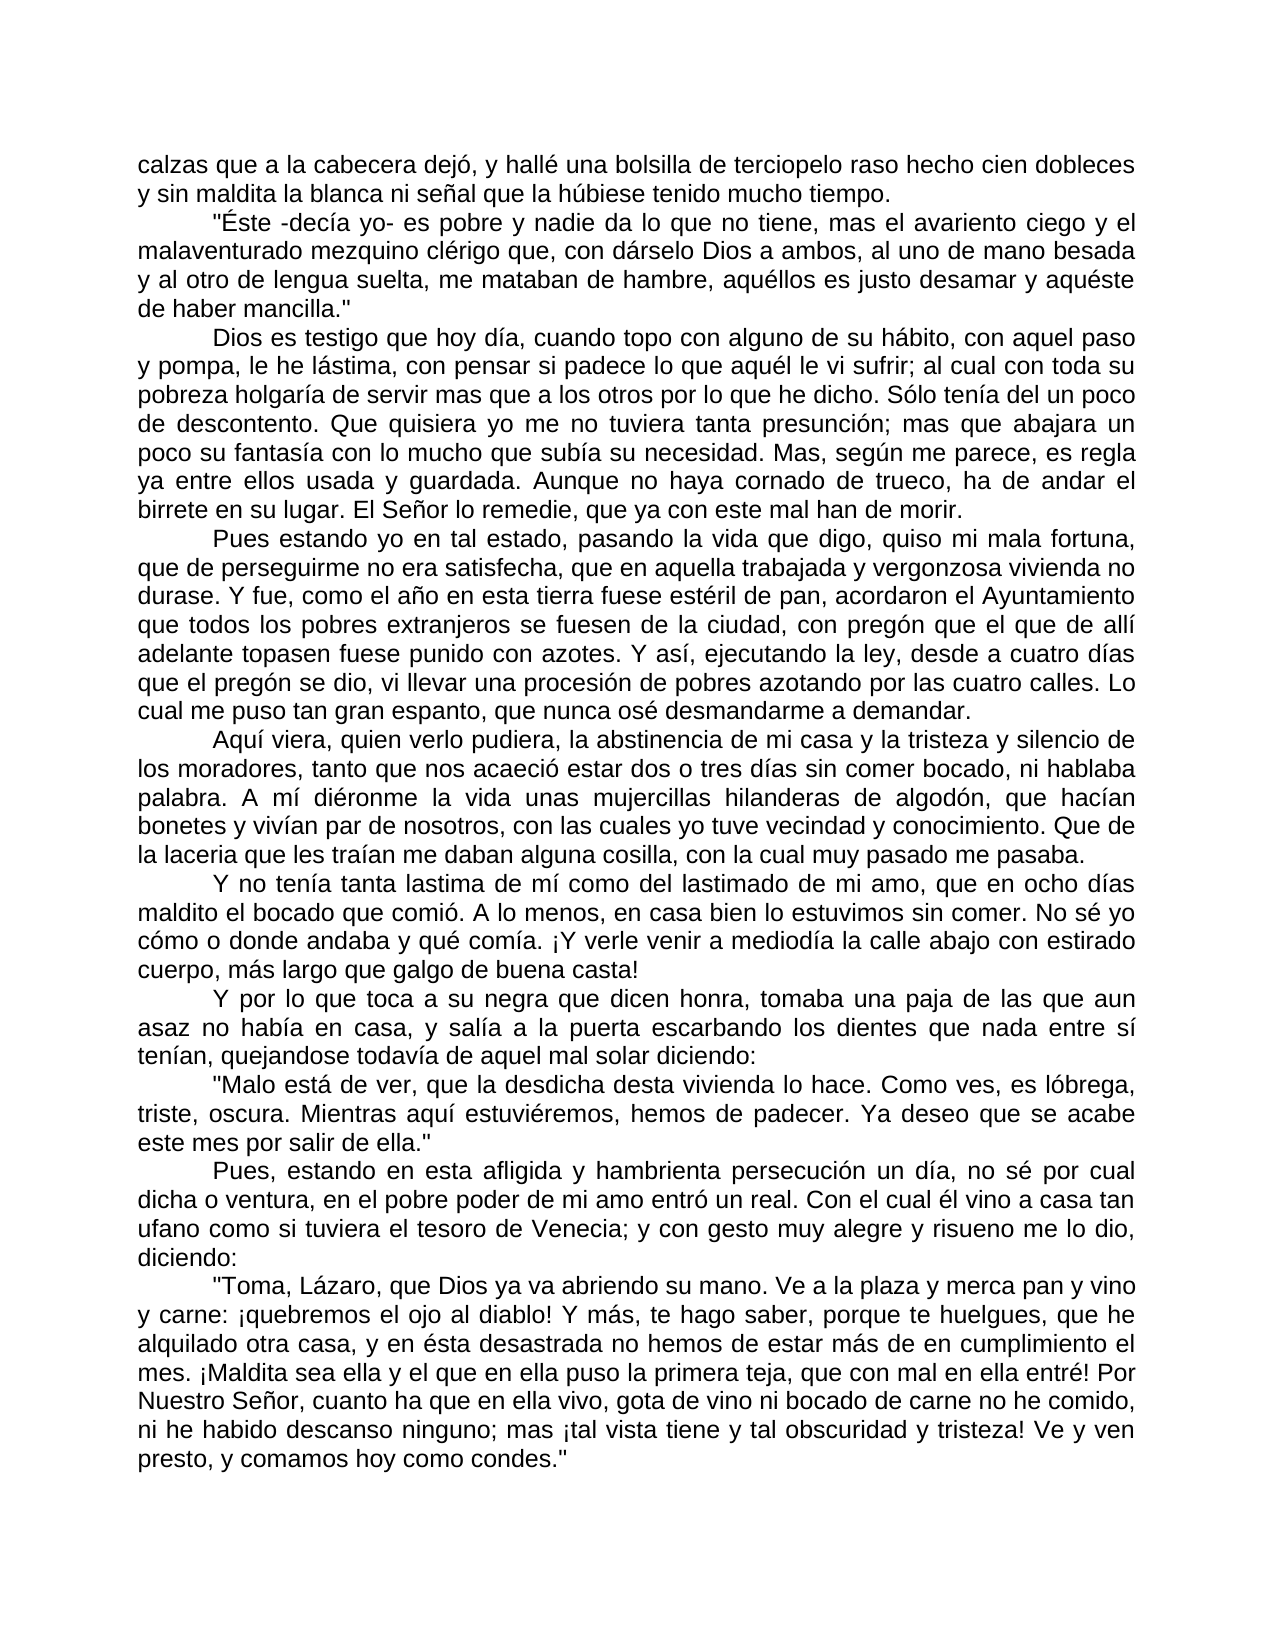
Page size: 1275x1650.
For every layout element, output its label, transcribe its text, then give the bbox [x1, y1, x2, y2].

text Pues estando yo en tal estado, pasando la vida que digo, quiso mi mala fortuna, que de perseguirme no era satisfecha, que en aquella trabajada y vergonzosa vivienda no durase. Y fue, como el año en esta tierra fuese estéril de pan, acordaron el Ayuntamiento que todos los pobres extranjeros se fuesen de la ciudad, con pregón que el que de allí adelante topasen fuese punido con azotes. Y así, ejecutando la ley, desde a cuatro días que el pregón se dio, vi llevar una procesión de pobres azotando por las cuatro calles. Lo cual me puso tan gran espanto, que nunca osé desmandarme a demandar. [137, 524, 1138, 725]
text "Éste -decía yo- es pobre y nadie da lo que no tiene, mas el avariento ciego y el malaventurado mezquino clérigo que, con dárselo Dios a ambos, al uno de mano besada y al otro de lengua suelta, me mataban de hambre, aquéllos es justo desamar y aquéste de haber mancilla." [137, 207, 1138, 322]
text Dios es testigo que hoy día, cuando topo con alguno de su hábito, con aquel paso y pompa, le he lástima, con pensar si padece lo que aquél le vi sufrir; al cual con toda su pobreza holgaría de servir mas que a los otros por lo que he dicho. Sólo tenía del un poco de descontento. Que quisiera yo me no tuviera tanta presunción; mas que abajara un poco su fantasía con lo mucho que subía su necesidad. Mas, según me parece, es regla ya entre ellos usada y guardada. Aunque no haya cornado de trueco, ha de andar el birrete en su lugar. El Señor lo remedie, que ya con este mal han de morir. [137, 322, 1138, 524]
text Aquí viera, quien verlo pudiera, la abstinencia de mi casa y la tristeza y silencio de los moradores, tanto que nos acaeció estar dos o tres días sin comer bocado, ni hablaba palabra. A mí diéronme la vida unas mujercillas hilanderas de algodón, que hacían bonetes y vivían par de nosotros, con las cuales yo tuve vecindad y conocimiento. Que de la laceria que les traían me daban alguna cosilla, con la cual muy pasado me pasaba. [137, 725, 1138, 869]
text Pues, estando en esta afligida y hambrienta persecución un día, no sé por cual dicha o ventura, en el pobre poder de mi amo entró un real. Con el cual él vino a casa tan ufano como si tuviera el tesoro de Venecia; y con gesto muy alegre y risueno me lo dio, diciendo: [137, 1156, 1138, 1271]
text "Malo está de ver, que la desdicha desta vivienda lo hace. Como ves, es lóbrega, triste, oscura. Mientras aquí estuviéremos, hemos de padecer. Ya deseo que se acabe este mes por salir de ella." [137, 1070, 1138, 1156]
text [137, 150, 1138, 207]
text Y por lo que toca a su negra que dicen honra, tomaba una paja de las que aun asaz no había en casa, y salía a la puerta escarbando los dientes que nada entre sí tenían, quejandose todavía de aquel mal solar diciendo: [137, 984, 1138, 1070]
text Y no tenía tanta lastima de mí como del lastimado de mi amo, que en ocho días maldito el bocado que comió. A lo menos, en casa bien lo estuvimos sin comer. No sé yo cómo o donde andaba y qué comía. ¡Y verle venir a mediodía la calle abajo con estirado cuerpo, más largo que galgo de buena casta! [137, 869, 1138, 984]
text "Toma, Lázaro, que Dios ya va abriendo su mano. Ve a la plaza y merca pan y vino y carne: ¡quebremos el ojo al diablo! Y más, te hago saber, porque te huelgues, que he alquilado otra casa, y en ésta desastrada no hemos de estar más de en cumplimiento el mes. ¡Maldita sea ella y el que en ella puso la primera teja, que con mal en ella entré! Por Nuestro Señor, cuanto ha que en ella vivo, gota de vino ni bocado de carne no he comido, ni he habido descanso ninguno; mas ¡tal vista tiene y tal obscuridad y tristeza! Ve y ven presto, y comamos hoy como condes." [137, 1271, 1138, 1472]
